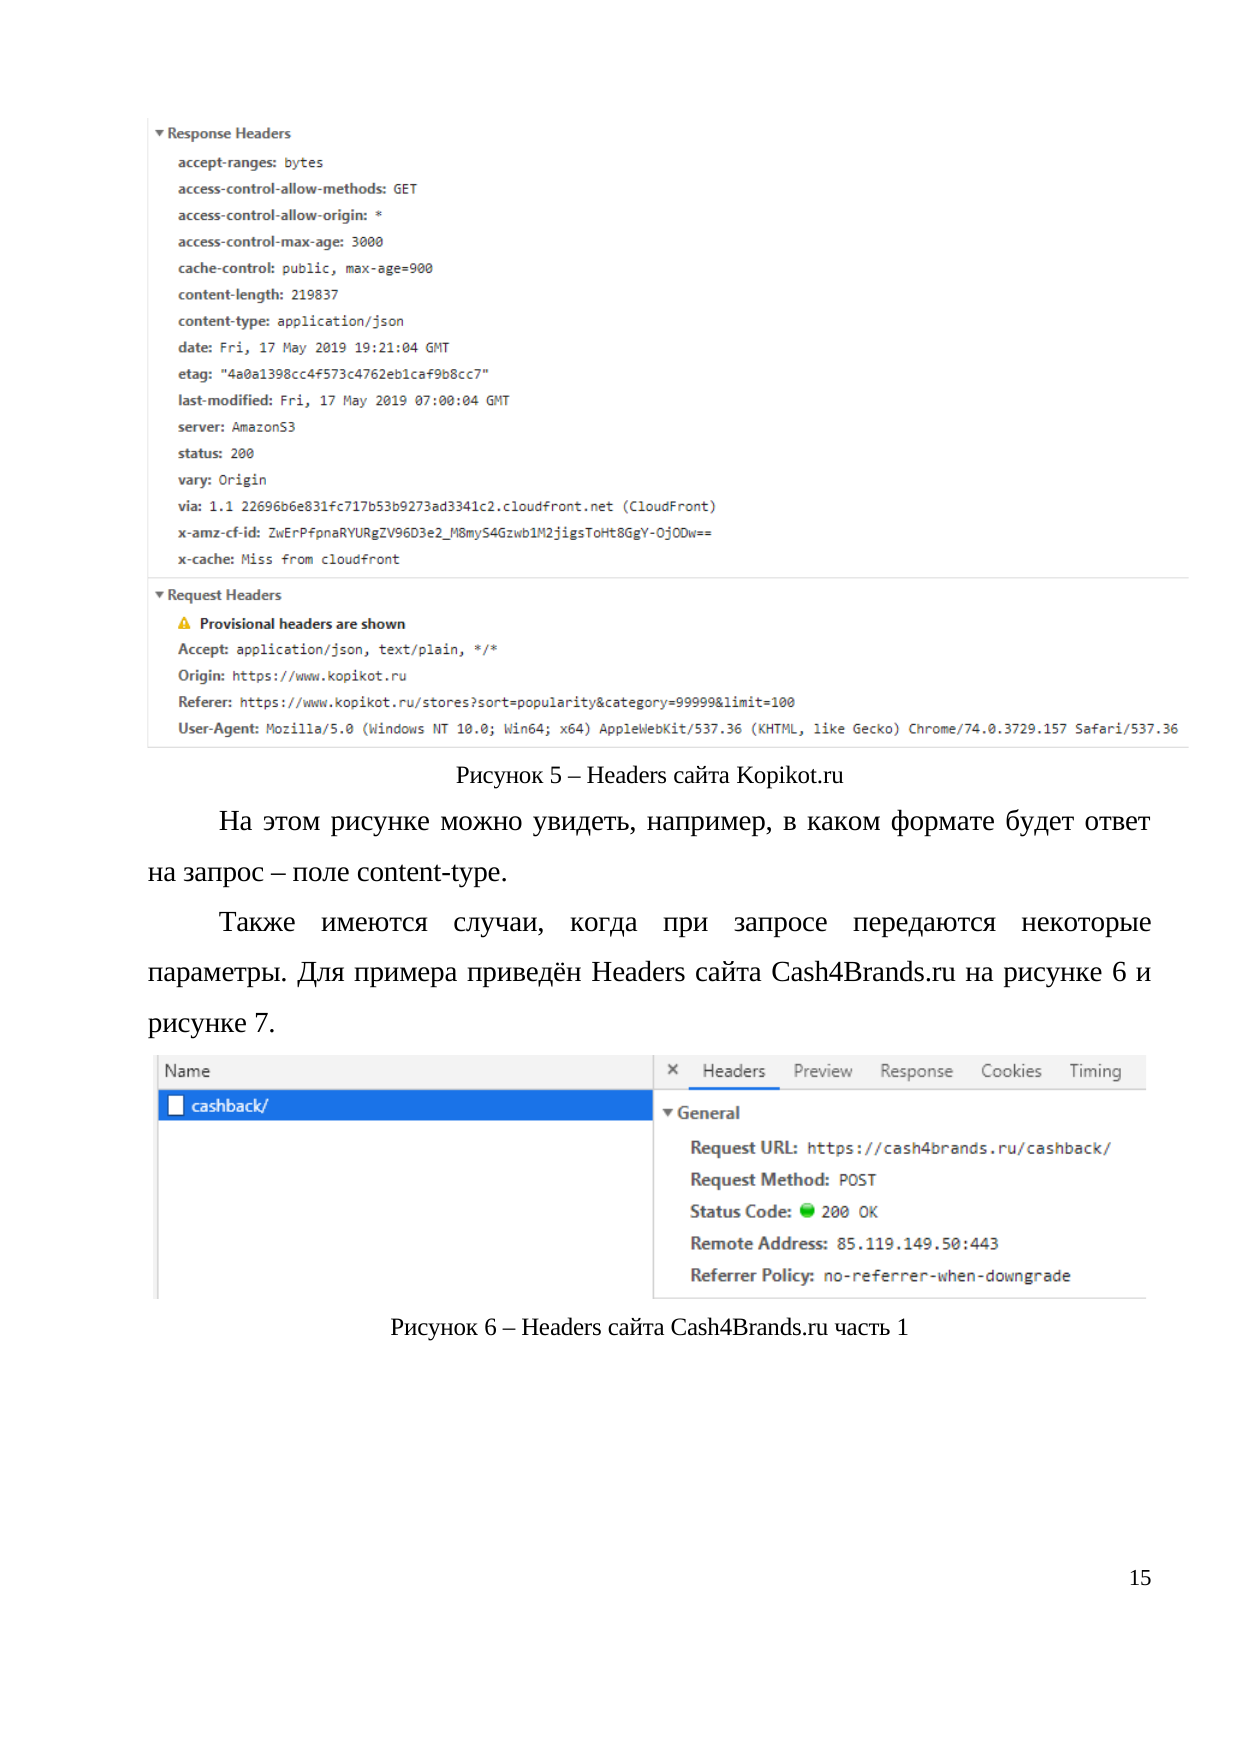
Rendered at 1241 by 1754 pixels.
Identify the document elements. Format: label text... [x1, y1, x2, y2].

text Рисунок 6 – Headers сайта Cash4Brands.ru часть 1 [148, 1312, 1152, 1341]
picture [147, 118, 1189, 748]
text Рисунок 5 – Headers сайта Kopikot.ru [148, 760, 1152, 789]
picture [153, 1055, 1147, 1299]
text Также имеются случаи, когда при запросе передаются некоторые параметры. Для примера приведён Headers сайта Cash4Brands.ru на рисунке 6 и рисунке 7. [148, 904, 1152, 1038]
text На этом рисунке можно увидеть, например, в каком формате будет ответ на запрос – поле content-type. [148, 803, 1152, 887]
